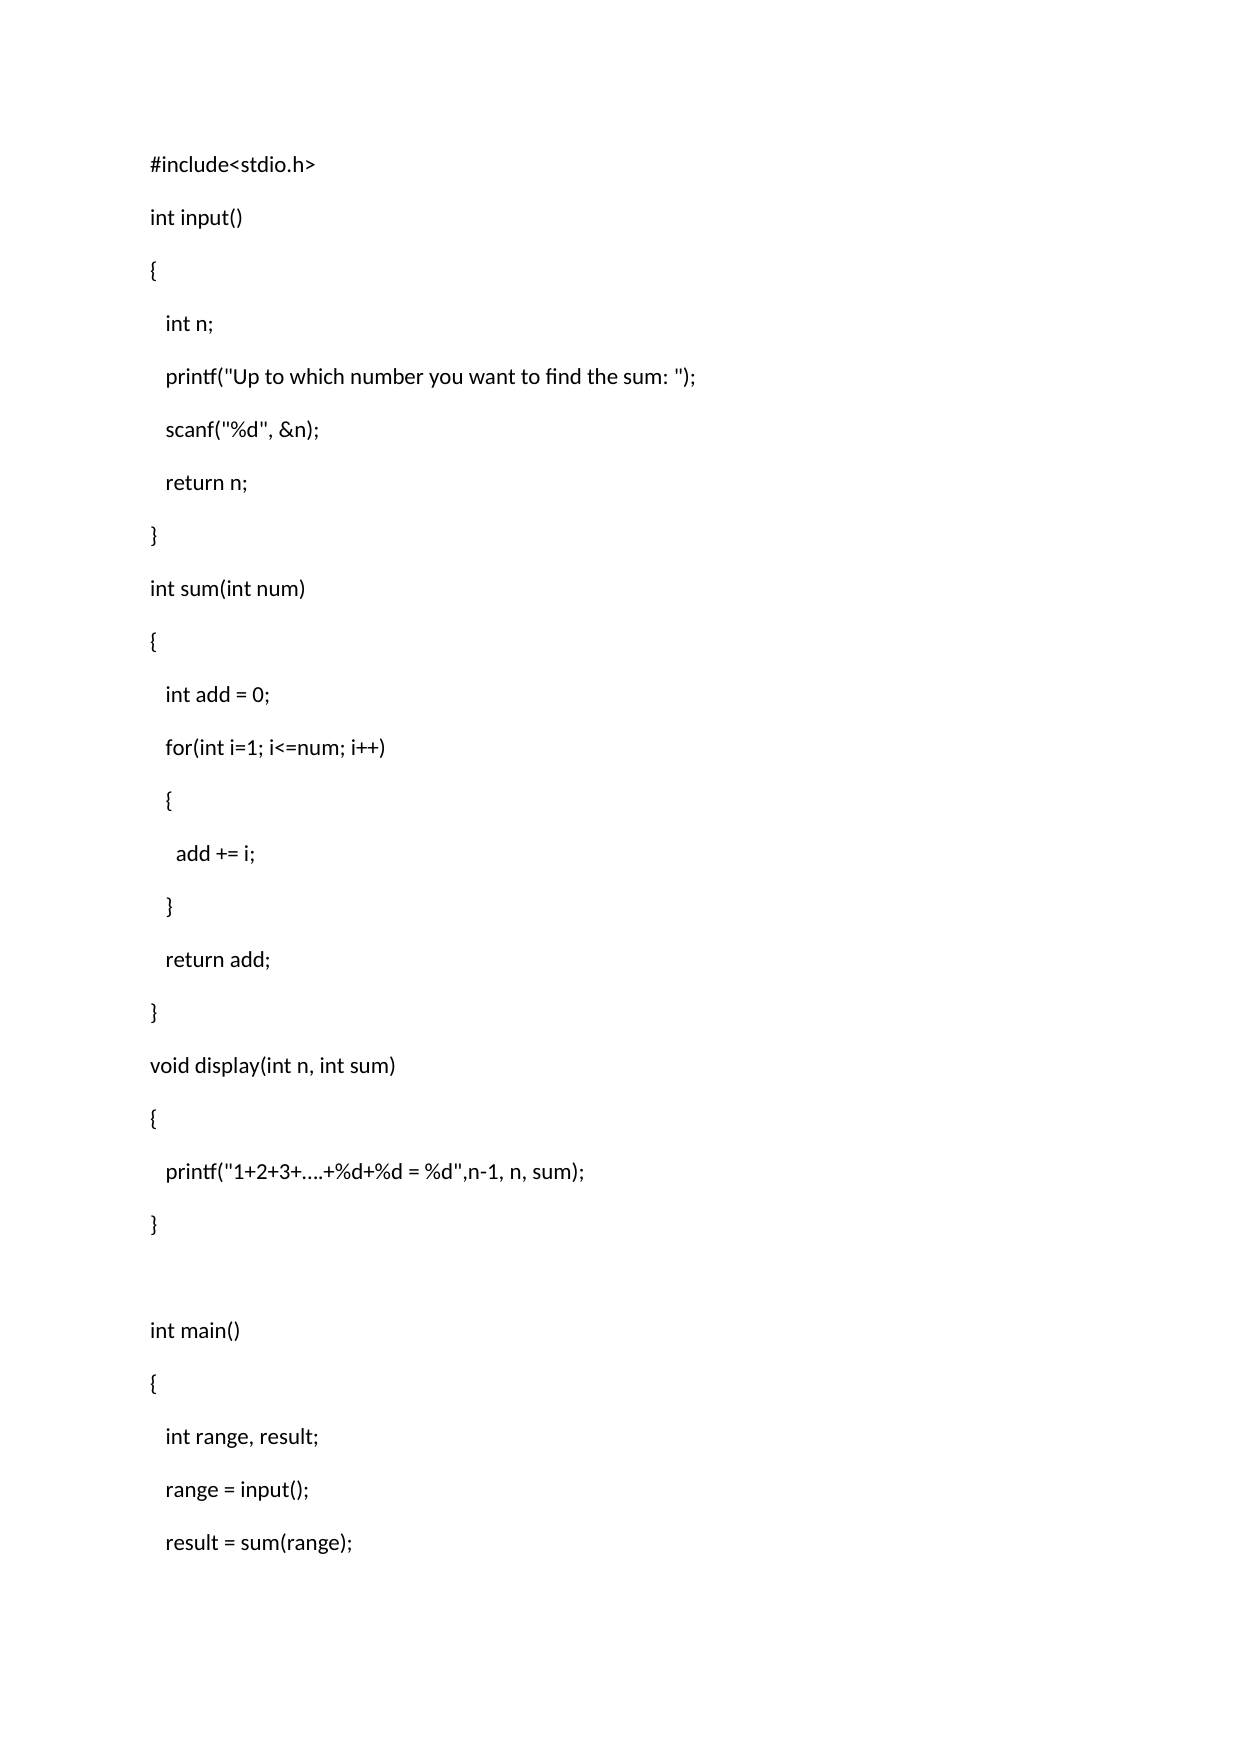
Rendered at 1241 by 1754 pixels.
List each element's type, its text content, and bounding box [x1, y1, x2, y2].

text #include<stdio.h> [150, 150, 1090, 178]
text { [150, 1369, 1090, 1397]
text int main() [150, 1316, 1090, 1344]
text } [150, 521, 1090, 549]
text { [150, 256, 1090, 284]
text scanf("%d", &n); [150, 415, 1090, 443]
text int range, result; [150, 1422, 1090, 1451]
text { [150, 1104, 1090, 1132]
text { [150, 786, 1090, 814]
text return add; [150, 945, 1090, 973]
text int add = 0; [150, 680, 1090, 708]
text add += i; [150, 839, 1090, 867]
text int n; [150, 309, 1090, 337]
text return n; [150, 468, 1090, 496]
text } [150, 892, 1090, 920]
text for(int i=1; i<=num; i++) [150, 733, 1090, 761]
text result = sum(range); [150, 1528, 1090, 1557]
text int sum(int num) [150, 574, 1090, 602]
text int input() [150, 203, 1090, 231]
text } [150, 1210, 1090, 1238]
text void display(int n, int sum) [150, 1051, 1090, 1079]
text printf("Up to which number you want to find the sum: "); [150, 362, 1090, 390]
text { [150, 627, 1090, 655]
text } [150, 998, 1090, 1026]
text range = input(); [150, 1476, 1090, 1503]
text printf("1+2+3+….+%d+%d = %d",n-1, n, sum); [150, 1157, 1090, 1185]
